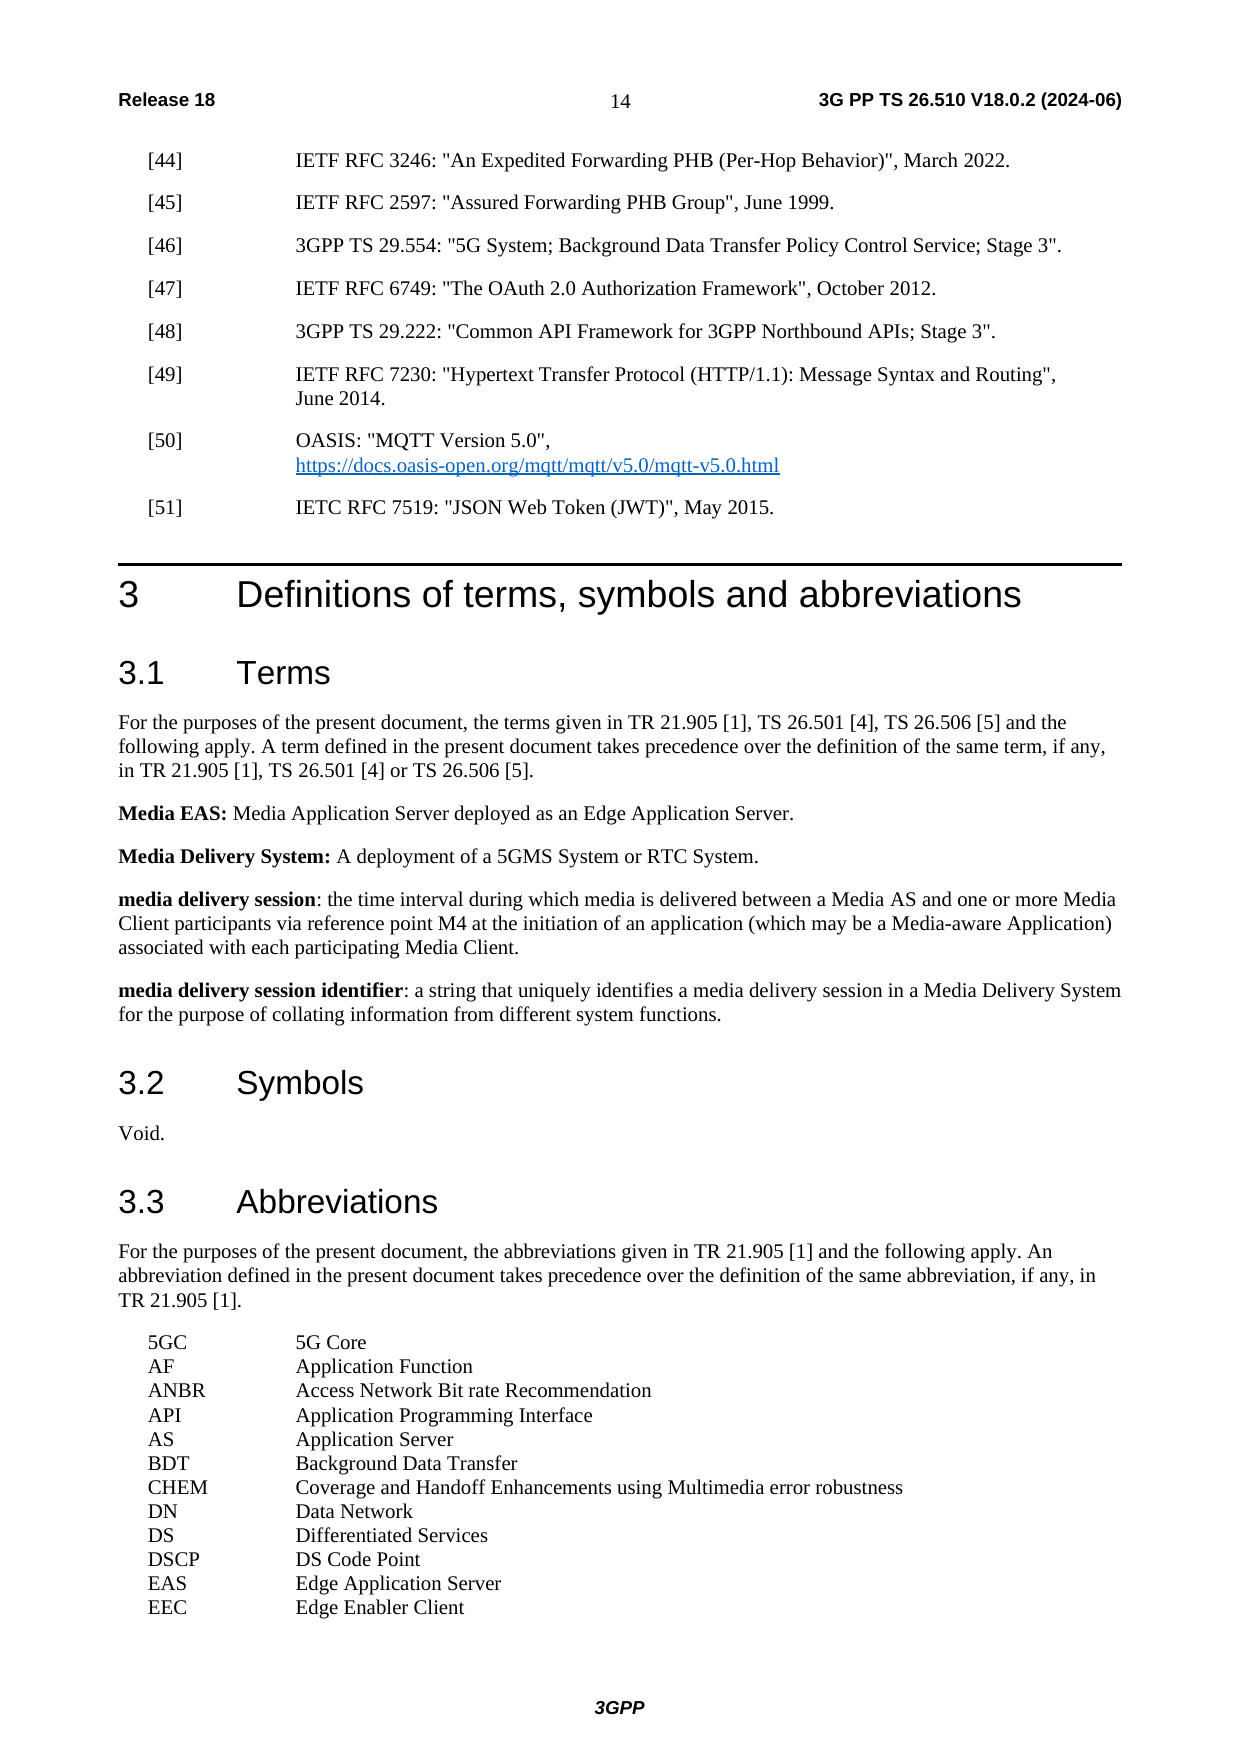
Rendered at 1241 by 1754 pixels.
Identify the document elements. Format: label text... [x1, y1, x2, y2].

text [51] IETC RFC 7519: "JSON Web Token (JWT)", May 2015. [148, 495, 1122, 519]
text media delivery session identifier: a string that uniquely identifies a media delivery session in a Media Delivery System for the purpose of collating information from different system functions. [118, 978, 1122, 1026]
text media delivery session: the time interval during which media is delivered between a Media AS and one or more Media Client participants via reference point M4 at the initiation of an application (which may be a Media-aware Application) associated with each participating Media Client. [118, 887, 1122, 959]
text [50] OASIS: "MQTT Version 5.0", https://docs.oasis-open.org/mqtt/mqtt/v5.0/mqtt-v5.0.html [148, 428, 1122, 477]
text Void. [118, 1121, 1122, 1145]
subtitle 3.3 Abbreviations [118, 1182, 1122, 1221]
text 5GC 5G Core [148, 1330, 1122, 1354]
text EEC Edge Enabler Client [148, 1595, 1122, 1619]
text AF Application Function [148, 1354, 1122, 1378]
text For the purposes of the present document, the terms given in TR 21.905 [1], TS 26.501 [4], TS 26.506 [5] and the following apply. A term defined in the present document takes precedence over the definition of the same term, if any, in TR 21.905 [1], TS 26.501 [4] or TS 26.506 [5]. [118, 710, 1122, 782]
text API Application Programming Interface [148, 1402, 1122, 1427]
text DN Data Network [148, 1499, 1122, 1523]
text [49] IETF RFC 7230: "Hypertext Transfer Protocol (HTTP/1.1): Message Syntax and Routing", June 2014. [148, 362, 1122, 410]
text AS Application Server [148, 1427, 1122, 1451]
text [47] IETF RFC 6749: "The OAuth 2.0 Authorization Framework", October 2012. [148, 276, 1122, 300]
text DS Differentiated Services [148, 1523, 1122, 1547]
subtitle 3.2 Symbols [118, 1063, 1122, 1102]
text [46] 3GPP TS 29.554: "5G System; Background Data Transfer Policy Control Service; Stage 3". [148, 233, 1122, 257]
subtitle 3 Definitions of terms, symbols and abbreviations [118, 566, 1122, 616]
text BDT Background Data Transfer [148, 1451, 1122, 1475]
text [44] IETF RFC 3246: "An Expedited Forwarding PHB (Per-Hop Behavior)", March 2022. [148, 147, 1122, 172]
text For the purposes of the present document, the abbreviations given in TR 21.905 [1] and the following apply. An abbreviation defined in the present document takes precedence over the definition of the same abbreviation, if any, in TR 21.905 [1]. [118, 1239, 1122, 1312]
text EAS Edge Application Server [148, 1571, 1122, 1595]
text ANBR Access Network Bit rate Recommendation [148, 1378, 1122, 1402]
text [48] 3GPP TS 29.222: "Common API Framework for 3GPP Northbound APIs; Stage 3". [148, 319, 1122, 343]
text Media EAS: Media Application Server deployed as an Edge Application Server. [118, 801, 1122, 825]
subtitle 3.1 Terms [118, 653, 1122, 692]
text CHEM Coverage and Handoff Enhancements using Multimedia error robustness [148, 1475, 1122, 1499]
text DSCP DS Code Point [148, 1547, 1122, 1571]
text Media Delivery System: A deployment of a 5GMS System or RTC System. [118, 844, 1122, 868]
text [45] IETF RFC 2597: "Assured Forwarding PHB Group", June 1999. [148, 190, 1122, 214]
